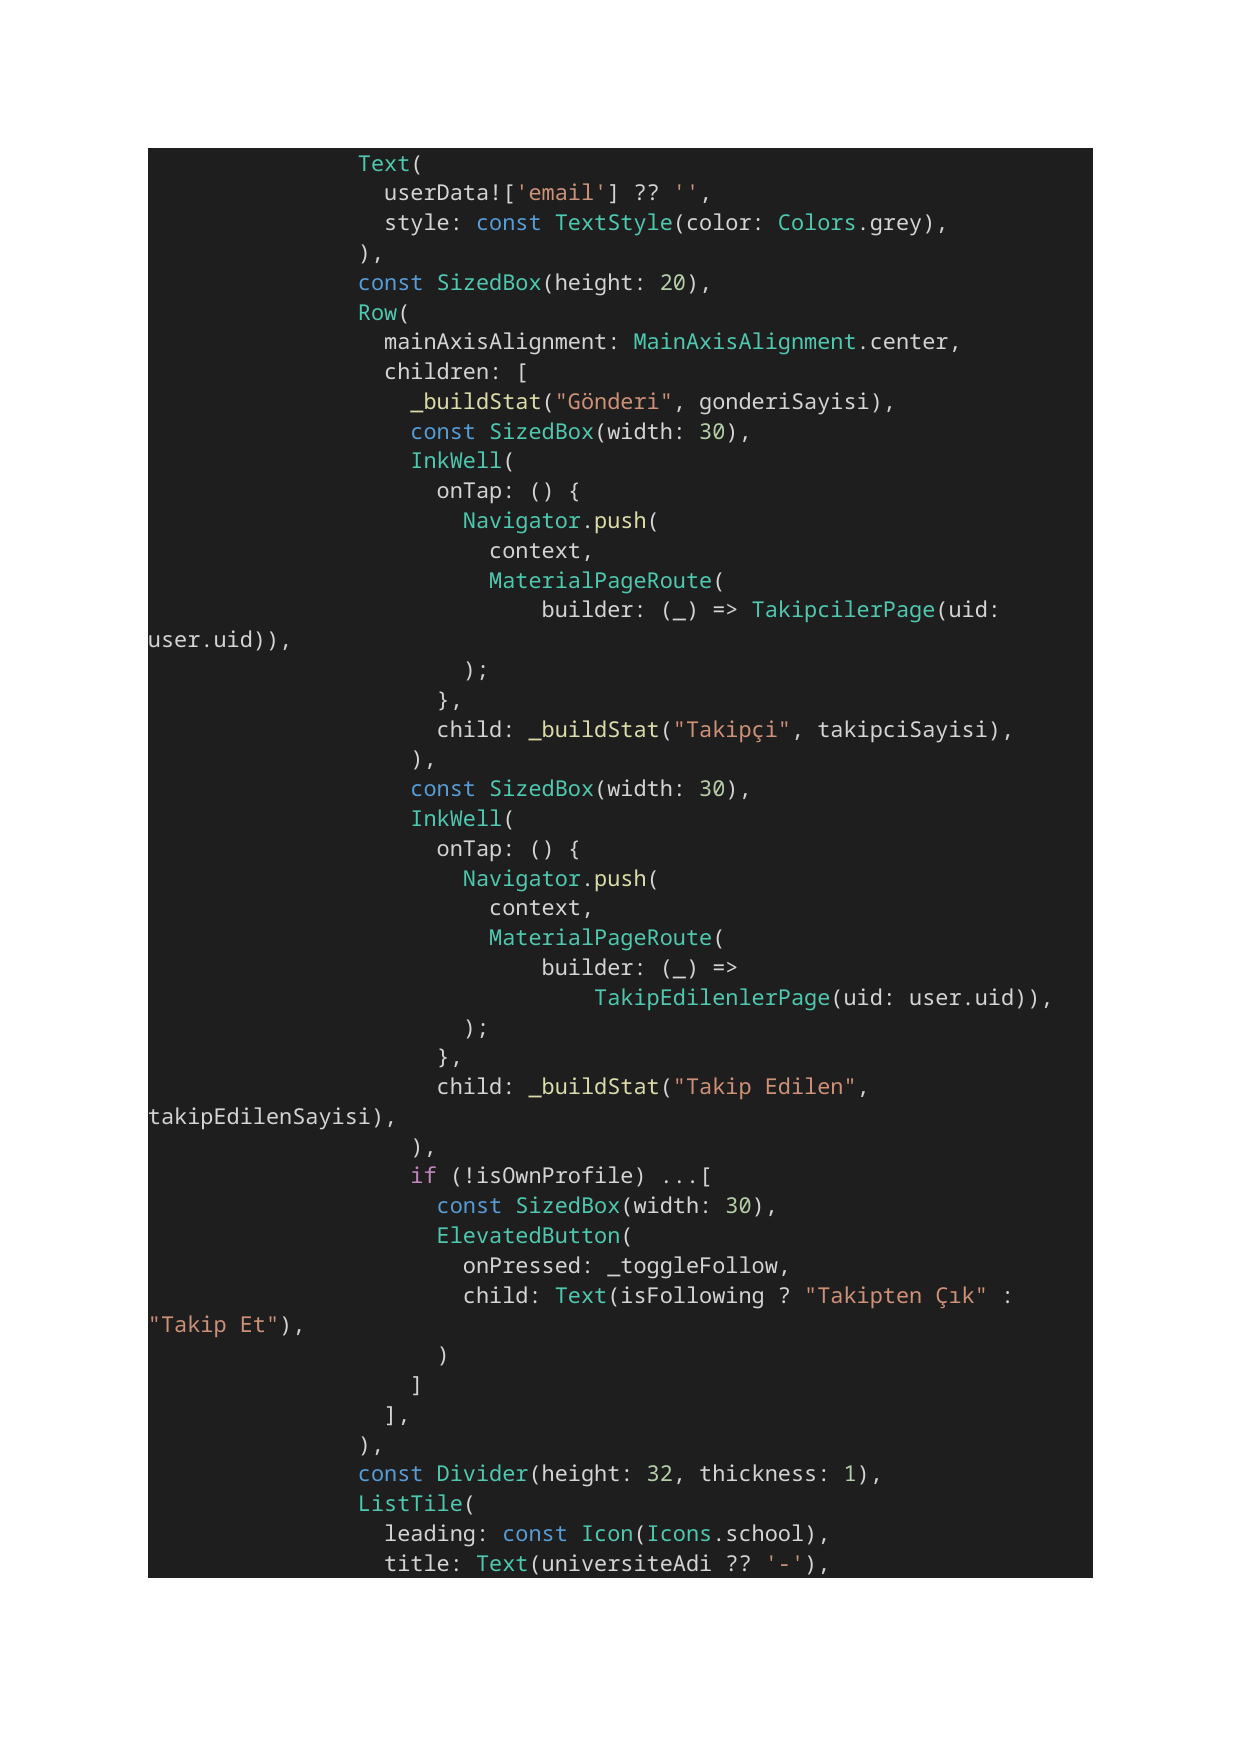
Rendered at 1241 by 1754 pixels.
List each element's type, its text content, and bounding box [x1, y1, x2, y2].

text if (!isOwnProfile) ...[ [148, 1161, 1093, 1190]
text ), [148, 1131, 1093, 1161]
text child: Text(isFollowing ? "Takipten Çık" : "Takip Et"), [148, 1280, 1093, 1339]
text title: Text(universiteAdi ?? '-'), [148, 1548, 1093, 1578]
text userData!['email'] ?? '', [148, 177, 1093, 207]
text ListTile( [148, 1488, 1093, 1518]
text ), [148, 743, 1093, 773]
text Navigator.push( [148, 863, 1093, 892]
text mainAxisAlignment: MainAxisAlignment.center, [148, 326, 1093, 356]
text Row( [148, 297, 1093, 326]
text ] [148, 1369, 1093, 1399]
text TakipEdilenlerPage(uid: user.uid)), [148, 982, 1093, 1012]
text child: _buildStat("Takip Edilen", takipEdilenSayisi), [148, 1071, 1093, 1131]
text const SizedBox(height: 20), [148, 267, 1093, 297]
text InkWell( [148, 446, 1093, 475]
text ); [148, 654, 1093, 684]
text onPressed: _toggleFollow, [148, 1250, 1093, 1280]
text }, [148, 684, 1093, 714]
text children: [ [148, 356, 1093, 386]
text MaterialPageRoute( [148, 922, 1093, 952]
text ); [148, 1012, 1093, 1041]
text }, [148, 1041, 1093, 1071]
text ), [148, 1429, 1093, 1458]
text Text( [148, 148, 1093, 177]
text builder: (_) => [148, 952, 1093, 982]
text const SizedBox(width: 30), [148, 773, 1093, 803]
text ], [148, 1399, 1093, 1429]
text Navigator.push( [148, 505, 1093, 535]
text context, [148, 535, 1093, 565]
text ) [148, 1339, 1093, 1369]
text const Divider(height: 32, thickness: 1), [148, 1458, 1093, 1488]
text const SizedBox(width: 30), [148, 416, 1093, 446]
text context, [148, 892, 1093, 922]
text leading: const Icon(Icons.school), [148, 1518, 1093, 1548]
text builder: (_) => TakipcilerPage(uid: user.uid)), [148, 594, 1093, 654]
text InkWell( [148, 803, 1093, 833]
text ElevatedButton( [148, 1220, 1093, 1250]
text child: _buildStat("Takipçi", takipciSayisi), [148, 714, 1093, 743]
text _buildStat("Gönderi", gonderiSayisi), [148, 386, 1093, 416]
text ), [148, 237, 1093, 267]
text style: const TextStyle(color: Colors.grey), [148, 207, 1093, 237]
text const SizedBox(width: 30), [148, 1190, 1093, 1220]
text onTap: () { [148, 475, 1093, 505]
text onTap: () { [148, 833, 1093, 863]
text MaterialPageRoute( [148, 565, 1093, 594]
